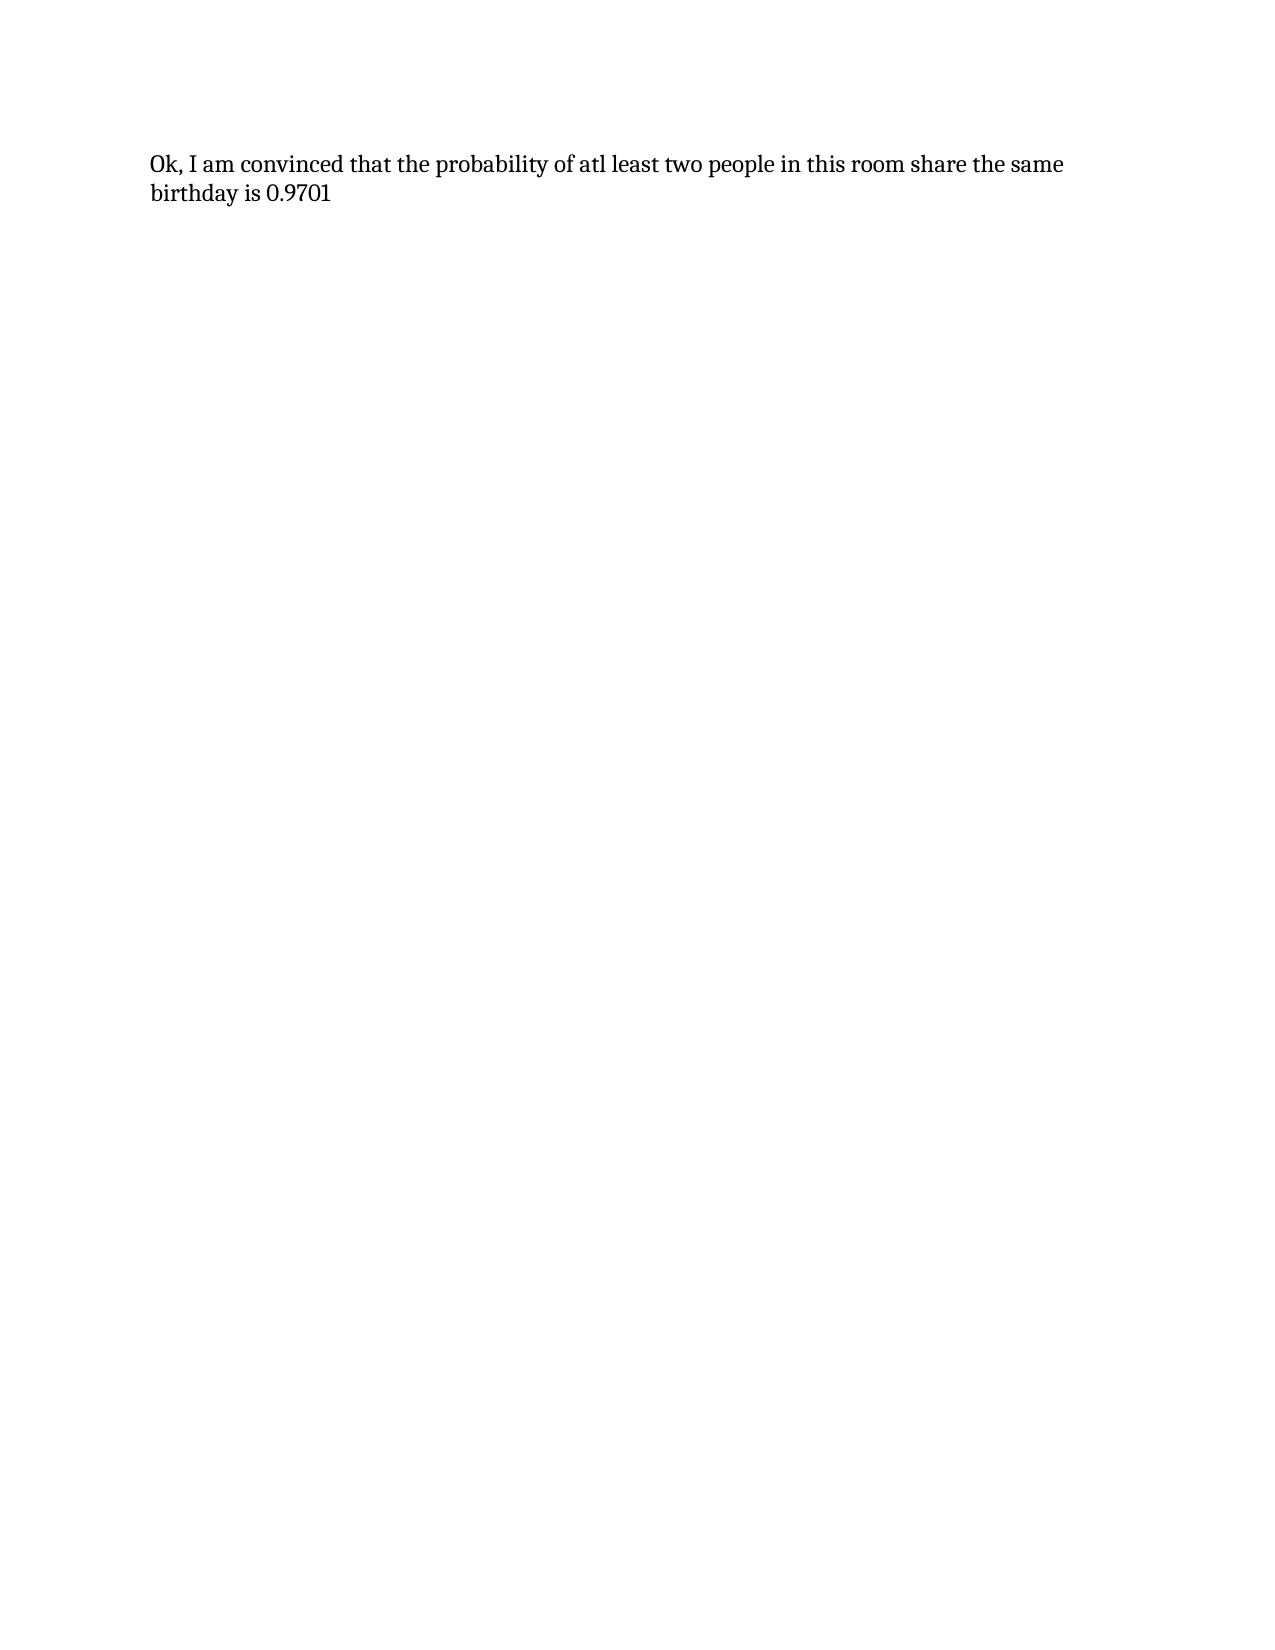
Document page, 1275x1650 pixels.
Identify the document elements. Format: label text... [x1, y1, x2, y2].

text Ok, I am convinced that the probability of atl least two people in this room share the same birthday is 0.9701 [150, 150, 1125, 207]
